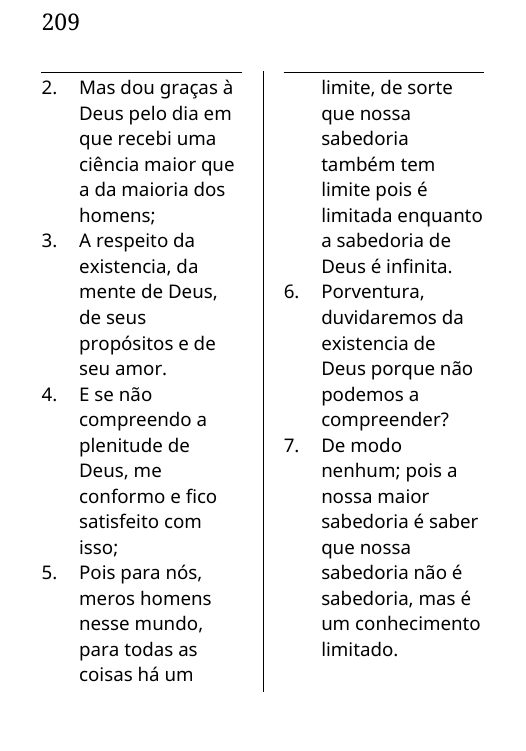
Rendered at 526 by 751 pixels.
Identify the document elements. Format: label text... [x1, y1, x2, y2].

list A respeito da existencia, da mente de Deus, de seus propósitos e de seu amor. [41, 228, 242, 381]
list Mas dou graças à Deus pelo dia em que recebi uma ciência maior que a da maioria dos homens; [41, 73, 242, 228]
list Porventura, duvidaremos da existencia de Deus porque não podemos a compreender? [283, 279, 484, 432]
list E se não compreendo a plenitude de Deus, me conformo e fico satisfeito com isso; [41, 381, 242, 559]
list De modo nenhum; pois a nossa maior sabedoria é saber que nossa sabedoria não é sabedoria, mas é um conhecimento limitado. [283, 432, 484, 662]
